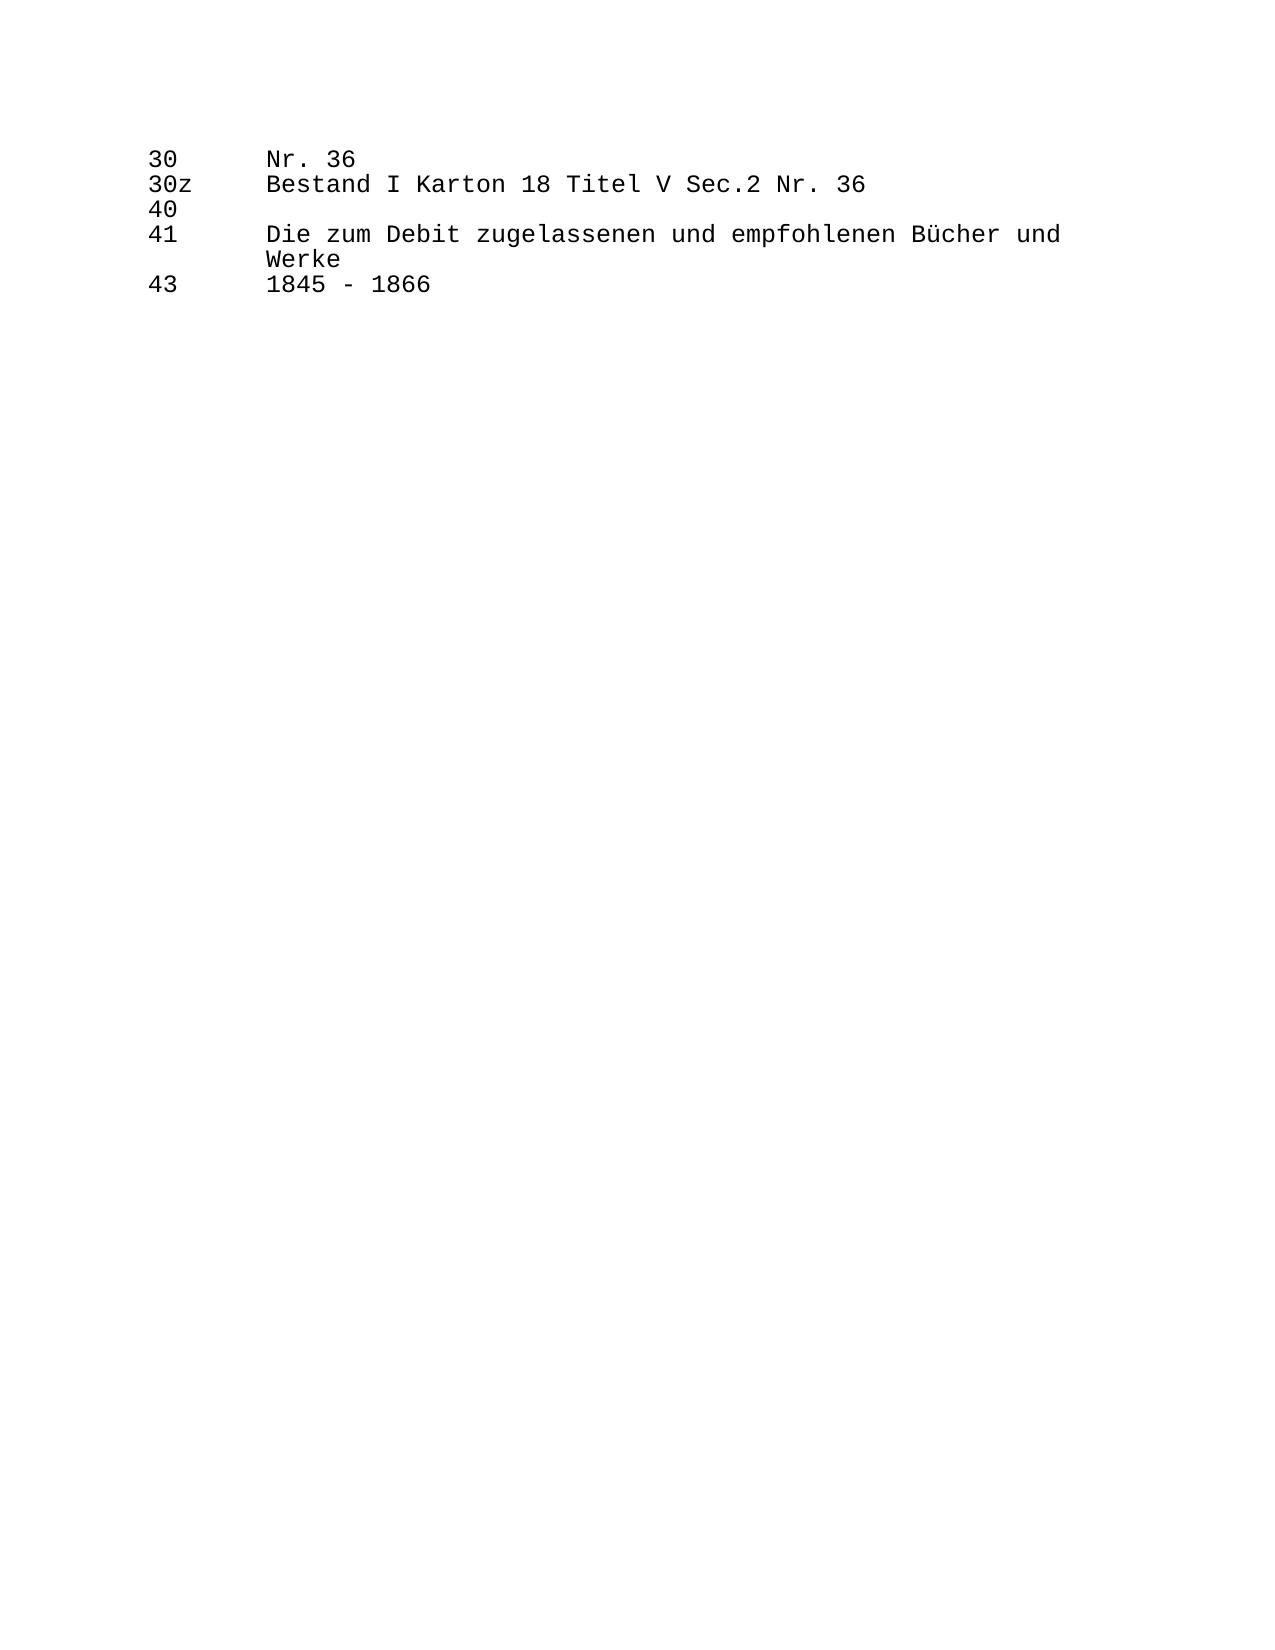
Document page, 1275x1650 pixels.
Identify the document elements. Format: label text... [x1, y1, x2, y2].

text 43 1845 - 1866 [148, 273, 1127, 298]
text 30z Bestand I Karton 18 Titel V Sec.2 Nr. 36 [148, 173, 1127, 198]
text 41 Die zum Debit zugelassenen und s[2{empfohlene}n 1{Bücher}]s und Werke [148, 223, 1127, 273]
text 30 Nr. 36 [148, 148, 1127, 173]
text 40 <-> [148, 198, 1127, 223]
